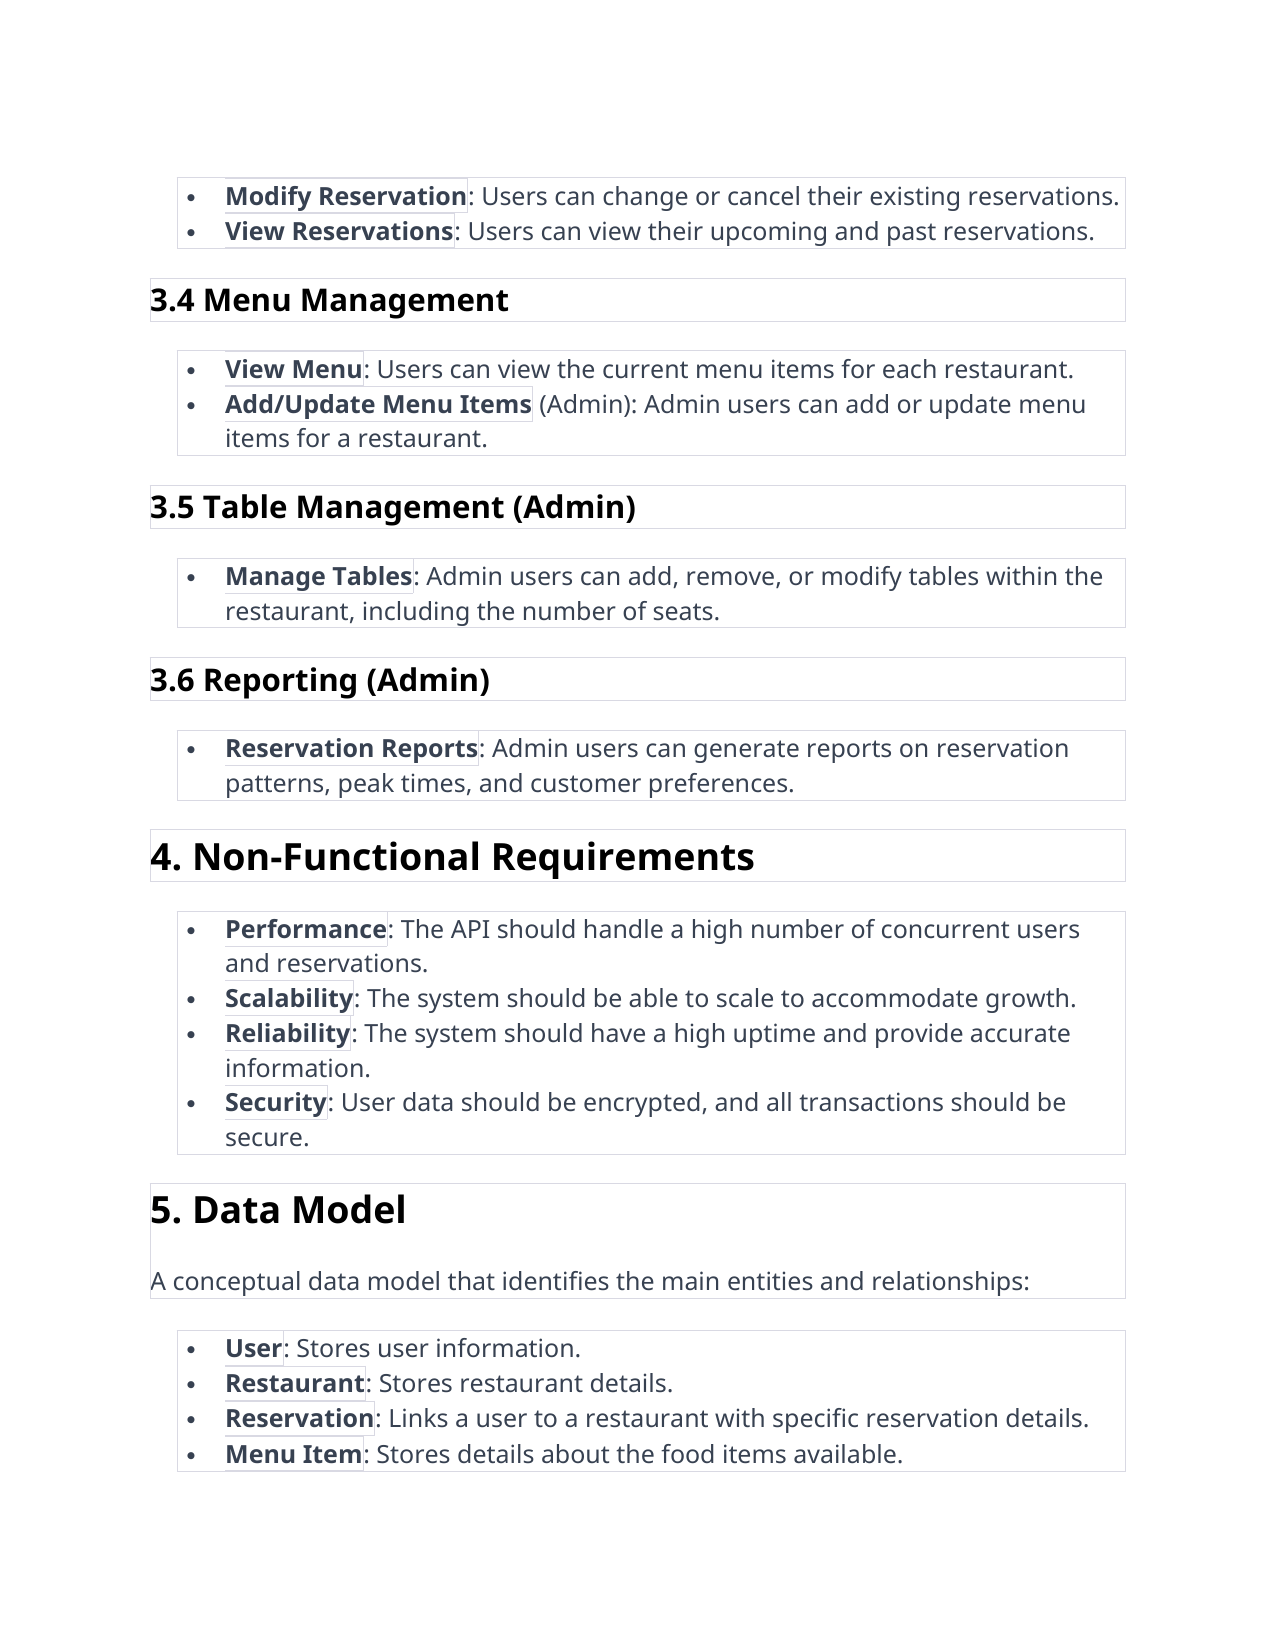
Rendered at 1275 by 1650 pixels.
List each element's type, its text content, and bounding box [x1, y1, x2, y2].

list Add/Update Menu Items (Admin): Admin users can add or update menu items for a restaurant. [178, 386, 1125, 455]
list View Reservations: Users can view their upcoming and past reservations. [178, 212, 454, 248]
list User: Stores user information. [178, 1331, 283, 1365]
list View Menu: Users can view the current menu items for each restaurant. [364, 351, 1125, 386]
list Restaurant: Stores restaurant details. [178, 1365, 365, 1400]
list Scalability: The system should be able to scale to accommodate growth. [354, 980, 1125, 1015]
text 3.4 Menu Management [151, 279, 1125, 321]
list Reservation: Links a user to a restaurant with specific reservation details. [178, 1400, 374, 1435]
text 3.5 Table Management (Admin) [151, 486, 1125, 528]
list Modify Reservation: Users can change or cancel their existing reservations. [178, 178, 467, 212]
list Scalability: The system should be able to scale to accommodate growth. [178, 980, 353, 1015]
list View Reservations: Users can view their upcoming and past reservations. [455, 212, 1125, 248]
list User: Stores user information. [284, 1331, 1125, 1365]
list Performance: The API should handle a high number of concurrent users and reservations. [178, 912, 1125, 980]
list Menu Item: Stores details about the food items available. [178, 1435, 363, 1471]
text 3.6 Reporting (Admin) [151, 658, 1125, 700]
list Restaurant: Stores restaurant details. [366, 1365, 1125, 1400]
list Manage Tables: Admin users can add, remove, or modify tables within the restaurant, including the number of seats. [178, 559, 1125, 627]
list View Menu: Users can view the current menu items for each restaurant. [178, 351, 363, 386]
list Reservation Reports: Admin users can generate reports on reservation patterns, peak times, and customer preferences. [178, 731, 1125, 800]
list Menu Item: Stores details about the food items available. [364, 1435, 1125, 1471]
list Reservation: Links a user to a restaurant with specific reservation details. [375, 1400, 1125, 1435]
list Modify Reservation: Users can change or cancel their existing reservations. [468, 178, 1125, 212]
list Reliability: The system should have a high uptime and provide accurate information. [178, 1015, 1125, 1084]
text 4. Non-Functional Requirements [151, 830, 1125, 881]
text 5. Data Model [151, 1184, 1125, 1235]
text A conceptual data model that identifies the main entities and relationships: [151, 1263, 1125, 1298]
list Security: User data should be encrypted, and all transactions should be secure. [178, 1084, 1125, 1154]
